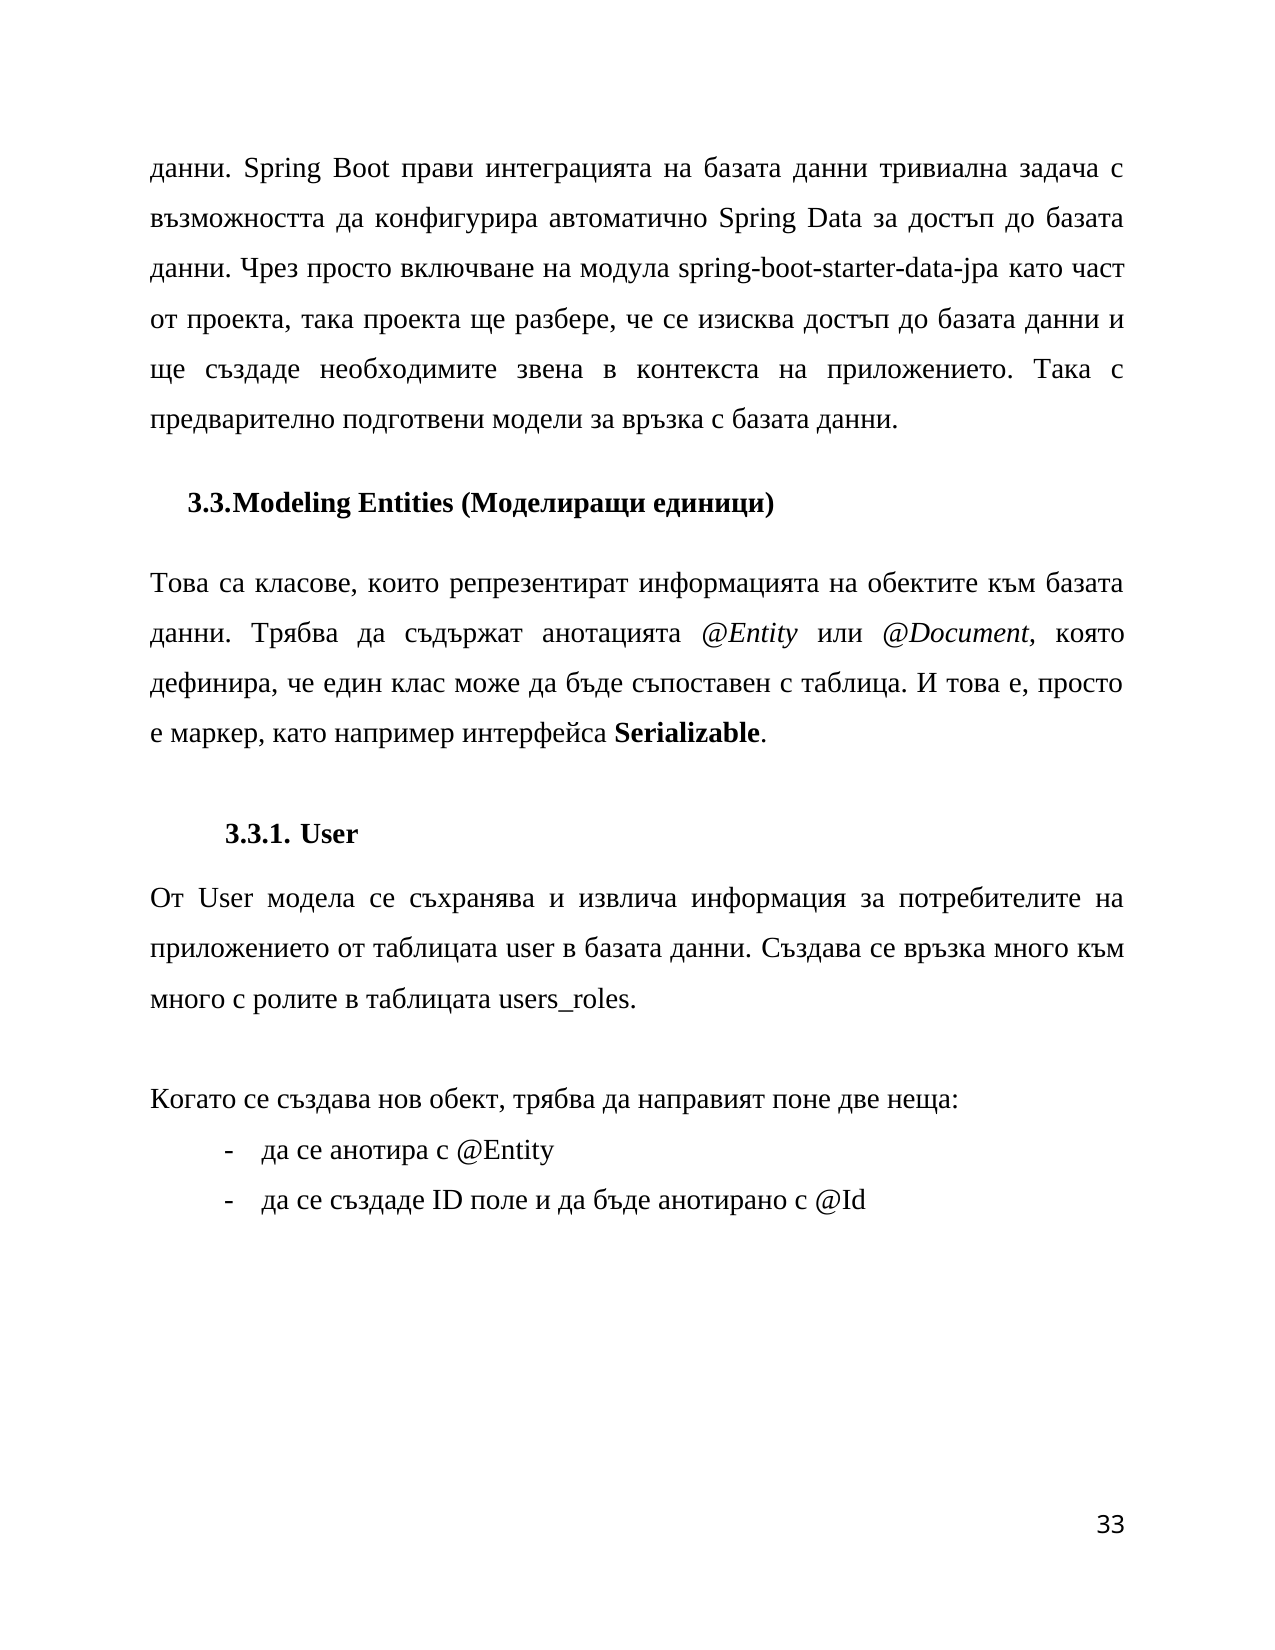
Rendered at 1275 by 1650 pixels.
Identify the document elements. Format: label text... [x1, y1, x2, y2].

subtitle User [225, 816, 1125, 850]
text От User моделa се съхранява и извлича информация за потребителите на приложението от таблицата user в базата данни. Създава се връзка много към много с ролите в таблицата users_roles. [150, 880, 1125, 1014]
list да се анотира с @Entity [224, 1132, 1125, 1165]
text Когато се създава нов обект, трябва да направият поне две неща: [150, 1082, 1125, 1115]
text Това са класове, които репрезентират информацията на обектите към базата данни. Трябва да съдържат анотацията @Entity или @Document, която дефинира, че един клас може да бъде съпоставен с таблица. И това е, просто е маркер, като например интерфейса Serializable. [150, 565, 1125, 749]
subtitle Modeling Entities (Моделиращи единици) [187, 485, 1125, 519]
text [150, 150, 1125, 435]
list да се създаде ID поле и да бъде анотирано с @Id [224, 1182, 1125, 1216]
